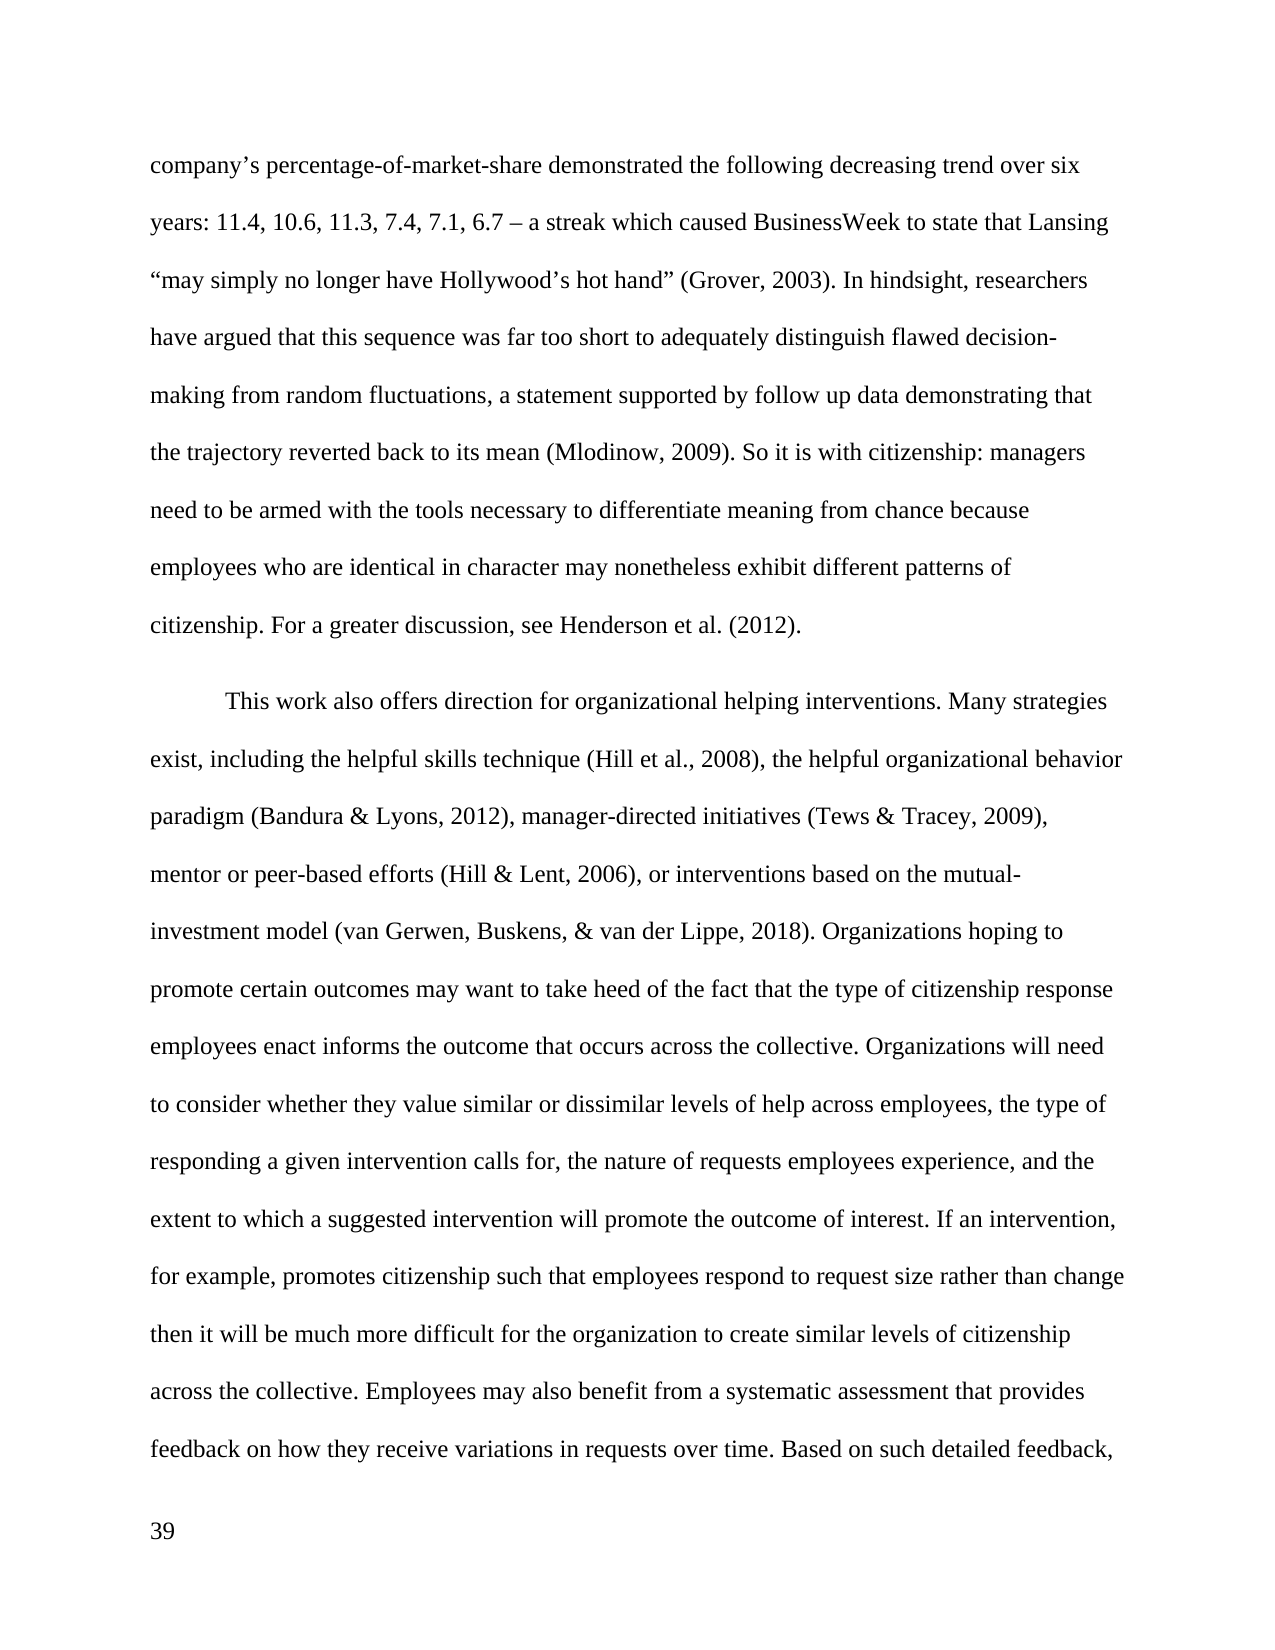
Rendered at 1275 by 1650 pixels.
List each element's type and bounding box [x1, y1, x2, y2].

text [150, 686, 1125, 1462]
text [150, 150, 1125, 639]
